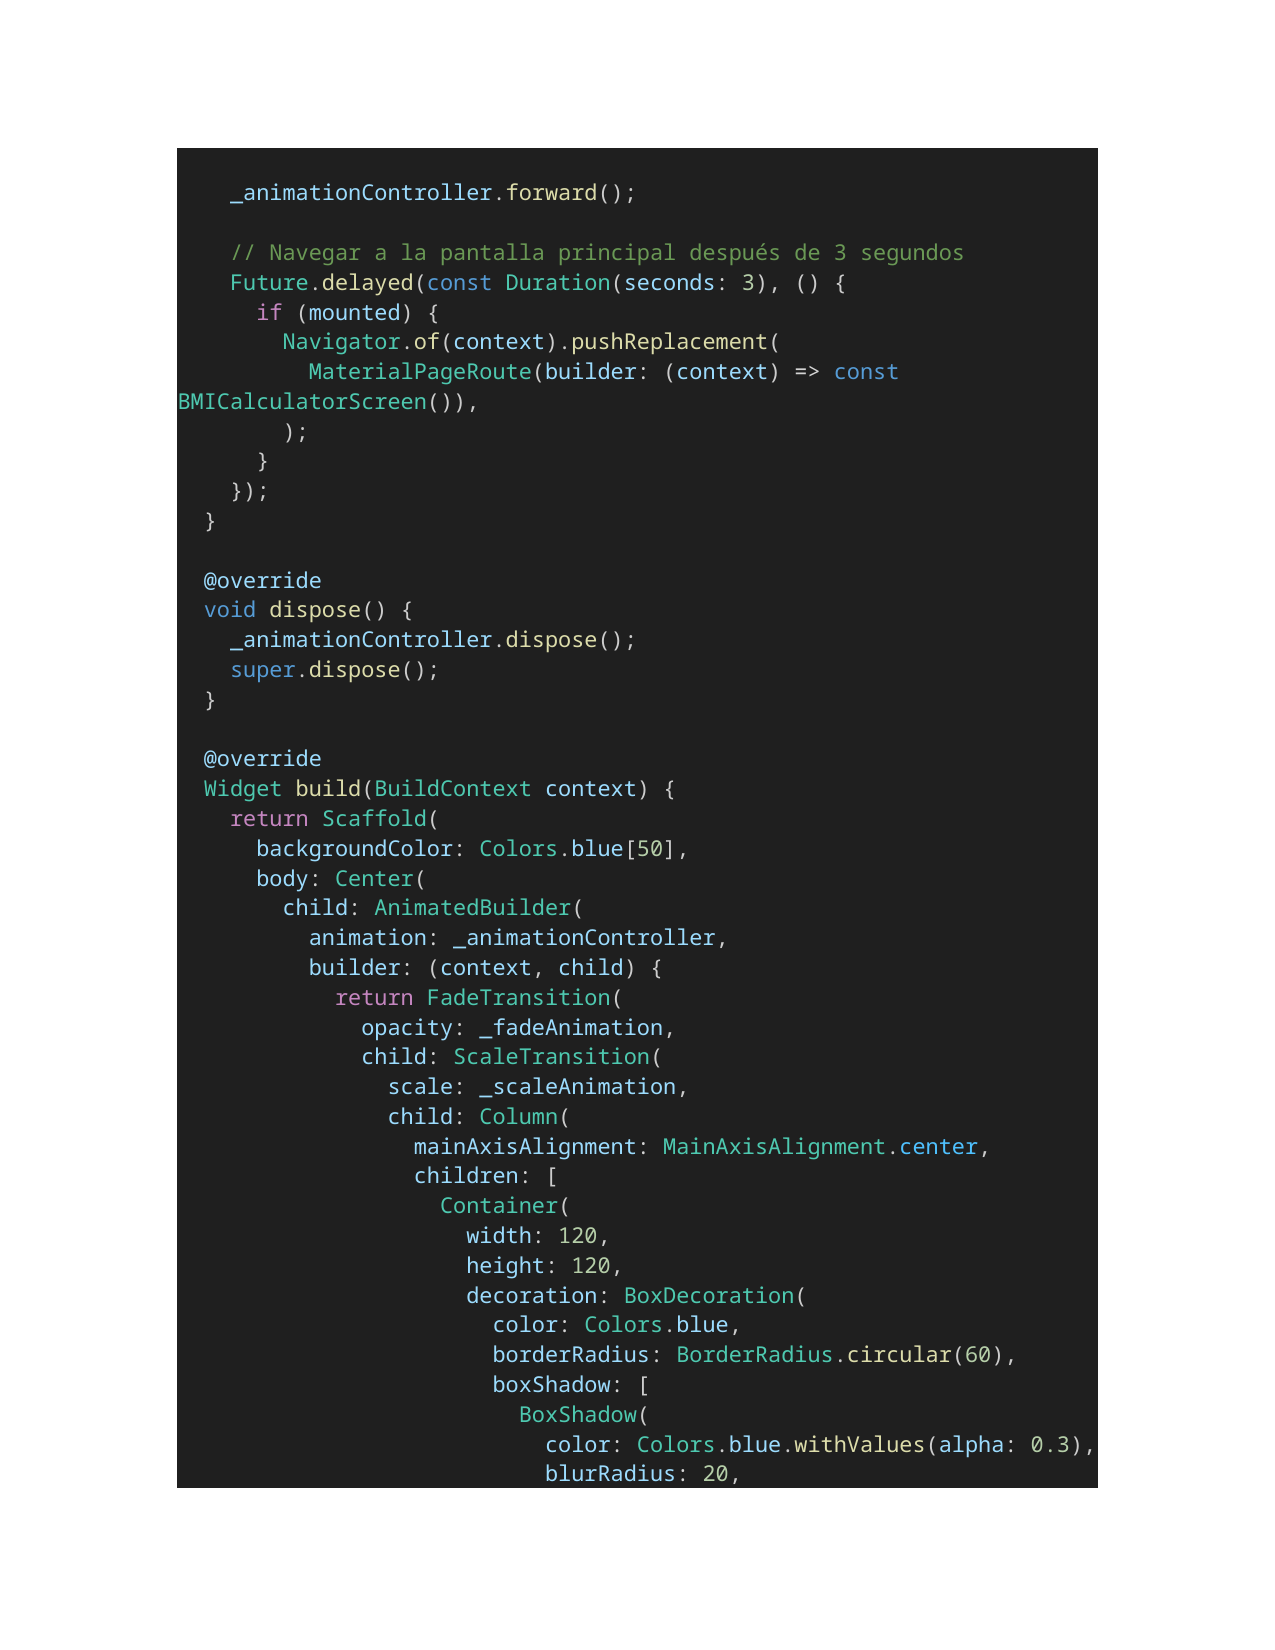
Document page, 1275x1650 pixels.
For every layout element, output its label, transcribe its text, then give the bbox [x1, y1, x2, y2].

text if (mounted) { [177, 297, 1098, 326]
text height: 120, [177, 1250, 1098, 1280]
text color: Colors.blue, [177, 1309, 1098, 1339]
text }); [177, 475, 1098, 505]
text backgroundColor: Colors.blue[50], [177, 833, 1098, 863]
text decoration: BoxDecoration( [177, 1280, 1098, 1309]
text super.dispose(); [177, 654, 1098, 684]
text borderRadius: BorderRadius.circular(60), [177, 1339, 1098, 1369]
text builder: (context, child) { [177, 952, 1098, 982]
text color: Colors.blue.withValues(alpha: 0.3), [177, 1429, 1098, 1458]
text } [177, 505, 1098, 535]
text opacity: _fadeAnimation, [177, 1012, 1098, 1041]
text mainAxisAlignment: MainAxisAlignment.center, [177, 1131, 1098, 1161]
text children: [ [177, 1161, 1098, 1190]
text child: Column( [177, 1101, 1098, 1131]
text _animationController.dispose(); [177, 624, 1098, 654]
text @override [177, 565, 1098, 594]
text return FadeTransition( [177, 982, 1098, 1012]
text child: ScaleTransition( [177, 1041, 1098, 1071]
text Container( [177, 1190, 1098, 1220]
text _animationController.forward(); [177, 177, 1098, 207]
text Widget build(BuildContext context) { [177, 773, 1098, 803]
text BoxShadow( [177, 1399, 1098, 1429]
text blurRadius: 20, [177, 1458, 1098, 1488]
text body: Center( [177, 863, 1098, 892]
text } [177, 684, 1098, 714]
text scale: _scaleAnimation, [177, 1071, 1098, 1101]
text ); [177, 416, 1098, 446]
text width: 120, [177, 1220, 1098, 1250]
text // Navegar a la pantalla principal después de 3 segundos [177, 237, 1098, 267]
text child: AnimatedBuilder( [177, 892, 1098, 922]
text boxShadow: [ [177, 1369, 1098, 1399]
text Future.delayed(const Duration(seconds: 3), () { [177, 267, 1098, 297]
text return Scaffold( [177, 803, 1098, 833]
text Navigator.of(context).pushReplacement( [177, 326, 1098, 356]
text @override [177, 743, 1098, 773]
text MaterialPageRoute(builder: (context) => const BMICalculatorScreen()), [177, 356, 1098, 416]
text animation: _animationController, [177, 922, 1098, 952]
text } [177, 446, 1098, 475]
text void dispose() { [177, 594, 1098, 624]
